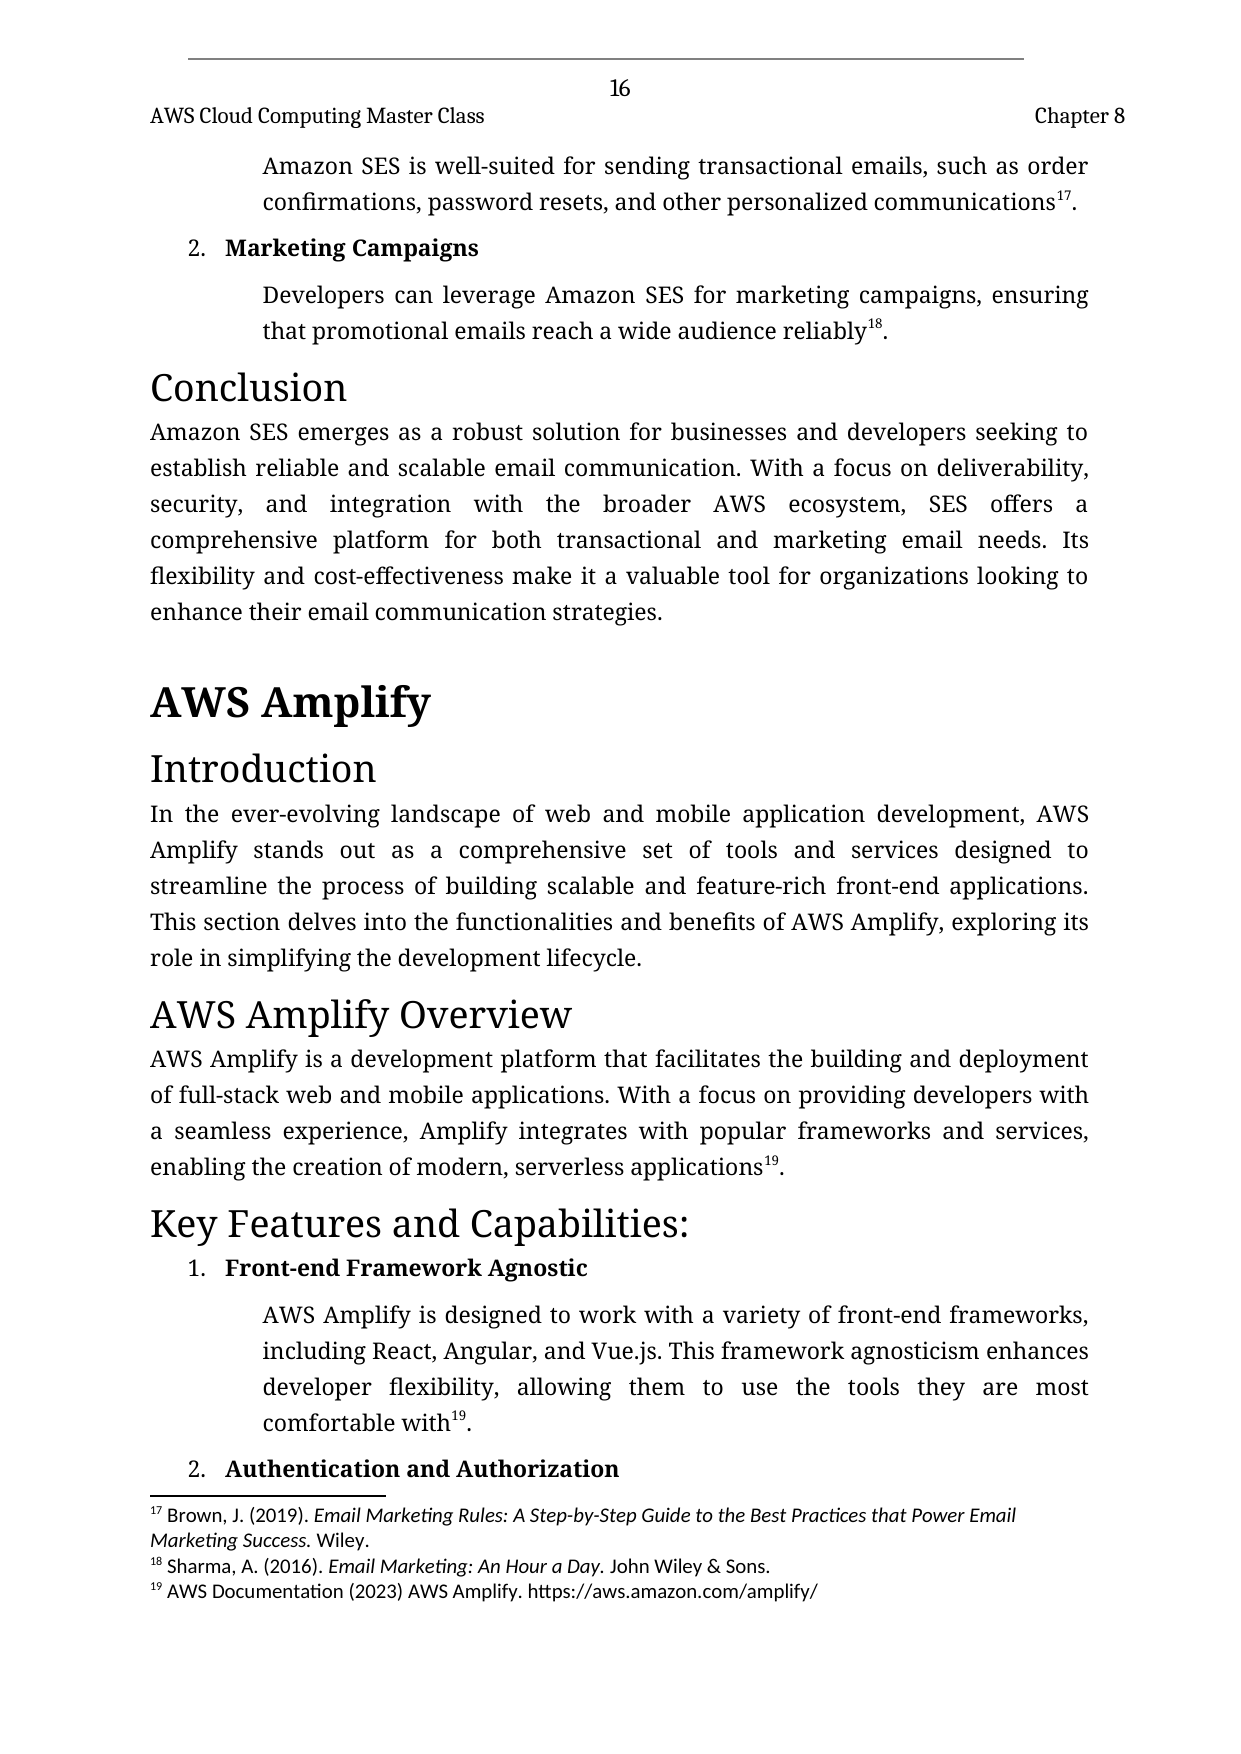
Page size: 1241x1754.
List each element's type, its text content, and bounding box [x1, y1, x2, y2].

text Introduction [150, 743, 1090, 794]
text Amazon SES is well-suited for sending transactional emails, such as order confirmations, password resets, and other personalized communications. [262, 150, 1090, 217]
text Amazon SES emerges as a robust solution for businesses and developers seeking to establish reliable and scalable email communication. With a focus on deliverability, security, and integration with the broader AWS ecosystem, SES offers a comprehensive platform for both transactional and marketing email needs. Its flexibility and cost-effectiveness make it a valuable tool for organizations looking to enhance their email communication strategies. [150, 416, 1090, 627]
text AWS Amplify is designed to work with a variety of front-end frameworks, including React, Angular, and Vue.js. This framework agnosticism enhances developer flexibility, allowing them to use the tools they are most comfortable with19. [262, 1299, 1090, 1438]
list Front-end Framework Agnostic [187, 1252, 1090, 1283]
list Authentication and Authorization [187, 1453, 1090, 1484]
text AWS Amplify is a development platform that facilitates the building and deployment of full-stack web and mobile applications. With a focus on providing developers with a seamless experience, Amplify integrates with popular frameworks and services, enabling the creation of modern, serverless applications. [150, 1043, 1090, 1182]
list Marketing Campaigns [187, 232, 1090, 263]
text In the ever-evolving landscape of web and mobile application development, AWS Amplify stands out as a comprehensive set of tools and services designed to streamline the process of building scalable and feature-rich front-end applications. This section delves into the functionalities and benefits of AWS Amplify, exploring its role in simplifying the development lifecycle. [150, 798, 1090, 973]
text Developers can leverage Amazon SES for marketing campaigns, ensuring that promotional emails reach a wide audience reliably. [262, 279, 1090, 346]
text AWS Amplify [150, 673, 1090, 730]
text AWS Amplify Overview [150, 988, 1090, 1039]
text Key Features and Capabilities: [150, 1197, 1090, 1248]
text Conclusion [150, 361, 1090, 412]
